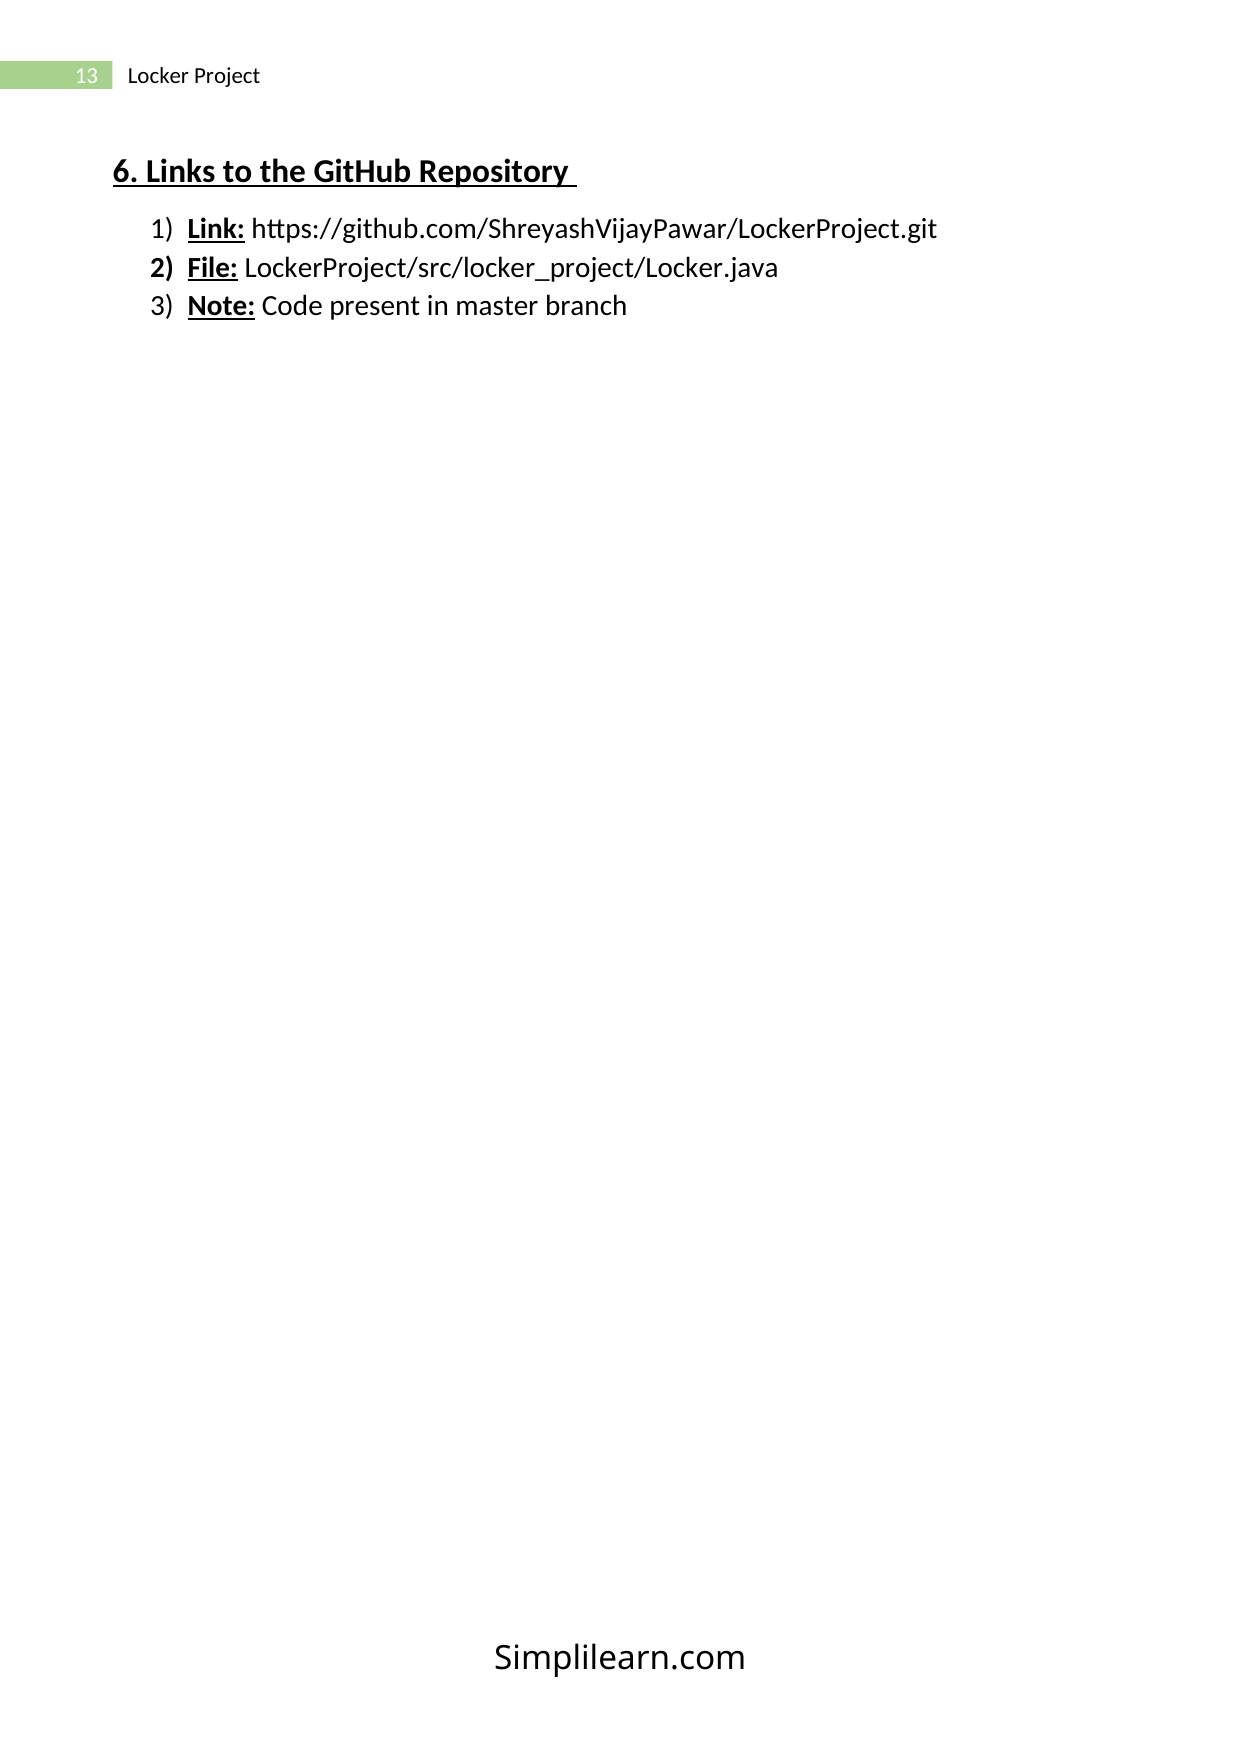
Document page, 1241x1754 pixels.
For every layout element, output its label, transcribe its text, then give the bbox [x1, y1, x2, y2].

list File: LockerProject/src/locker_project/Locker.java [150, 249, 1128, 285]
list Note: Code present in master branch [150, 287, 1128, 323]
list Link: https://github.com/ShreyashVijayPawar/LockerProject.git [150, 211, 1128, 246]
text 6. Links to the GitHub Repository [112, 150, 1128, 191]
